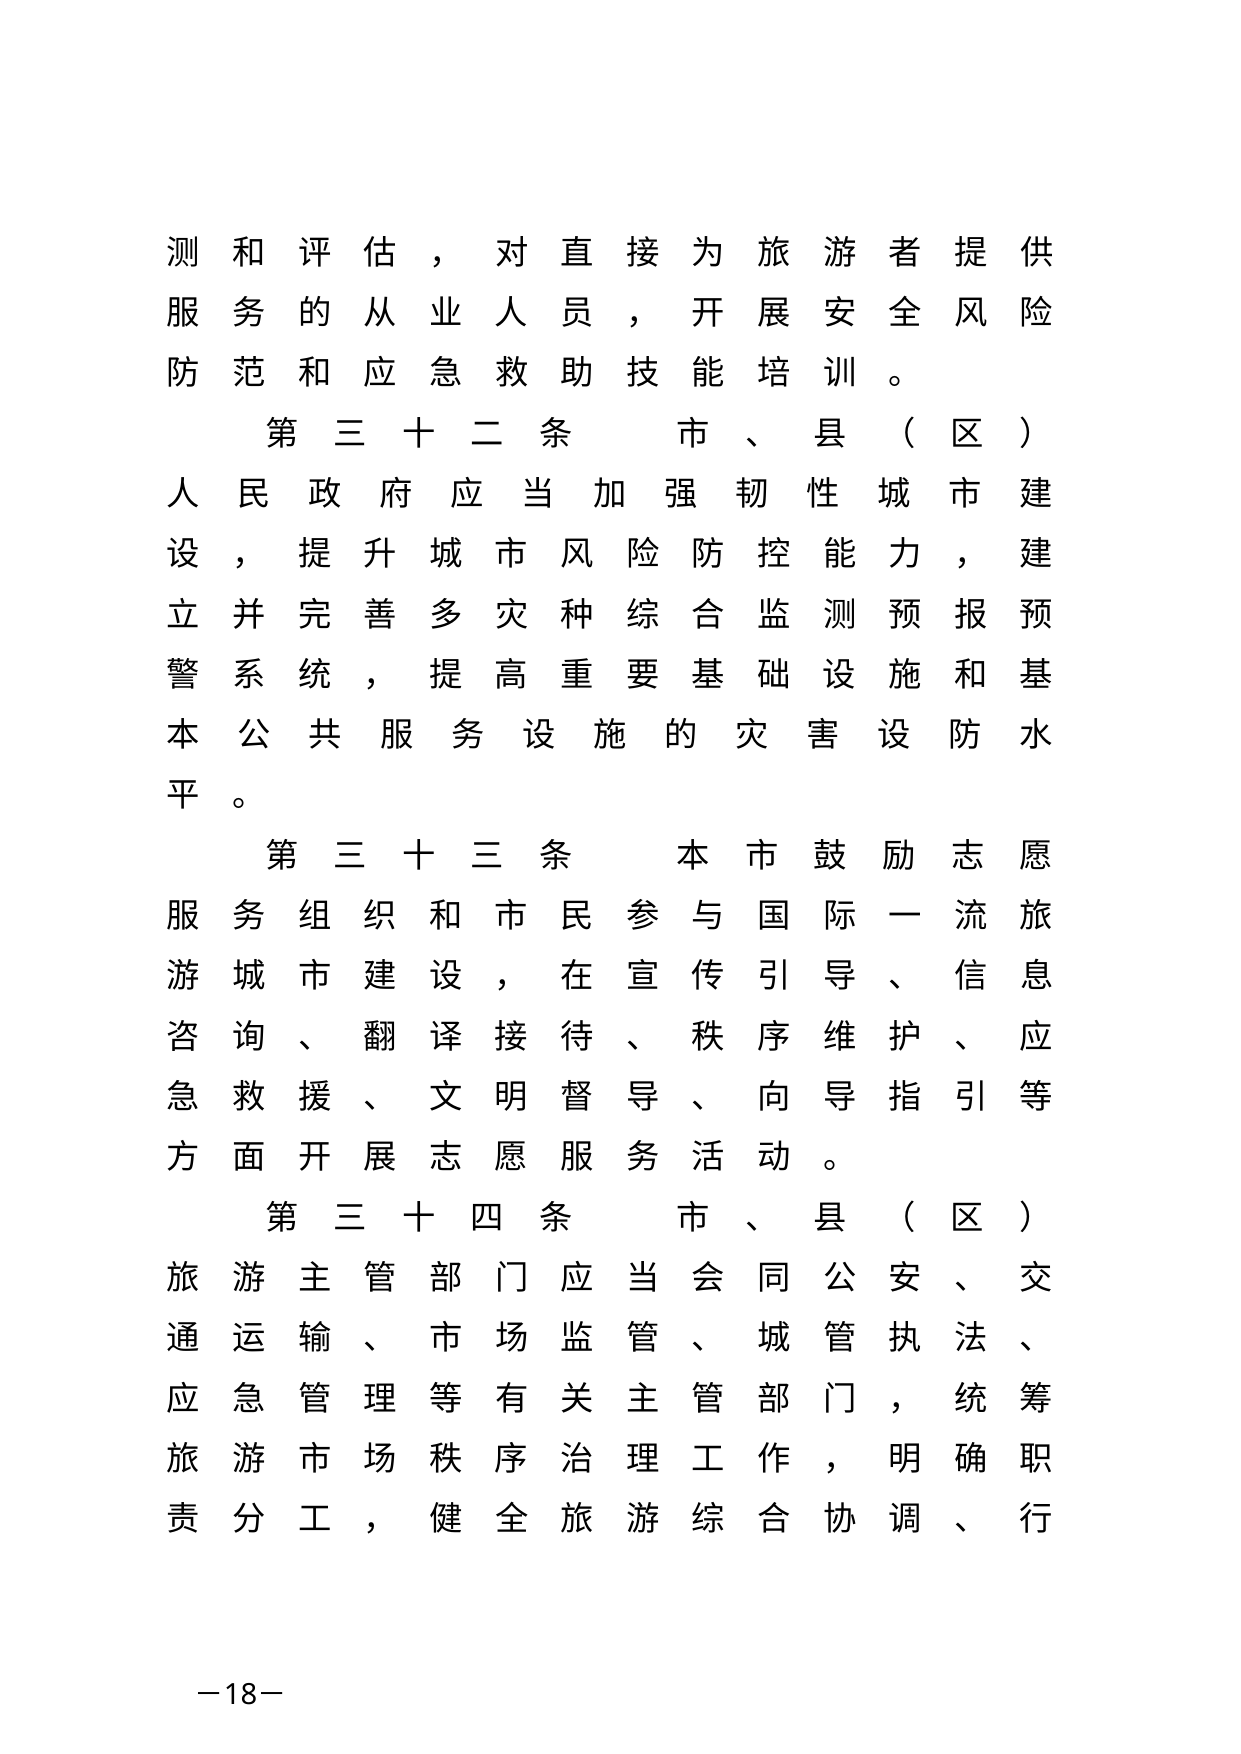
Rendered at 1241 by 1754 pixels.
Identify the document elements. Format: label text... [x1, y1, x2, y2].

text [167, 219, 1085, 400]
text 第三十二条 市、县（区）人民政府应当加强韧性城市建设，提升城市风险防控能力，建立并完善多灾种综合监测预报预警系统，提高重要基础设施和基本公共服务设施的灾害设防水平。 [167, 400, 1085, 822]
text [167, 1184, 1085, 1546]
text 第三十三条 本市鼓励志愿服务组织和市民参与国际一流旅游城市建设，在宣传引导、信息咨询、翻译接待、秩序维护、应急救援、文明督导、向导指引等方面开展志愿服务活动。 [167, 822, 1085, 1184]
